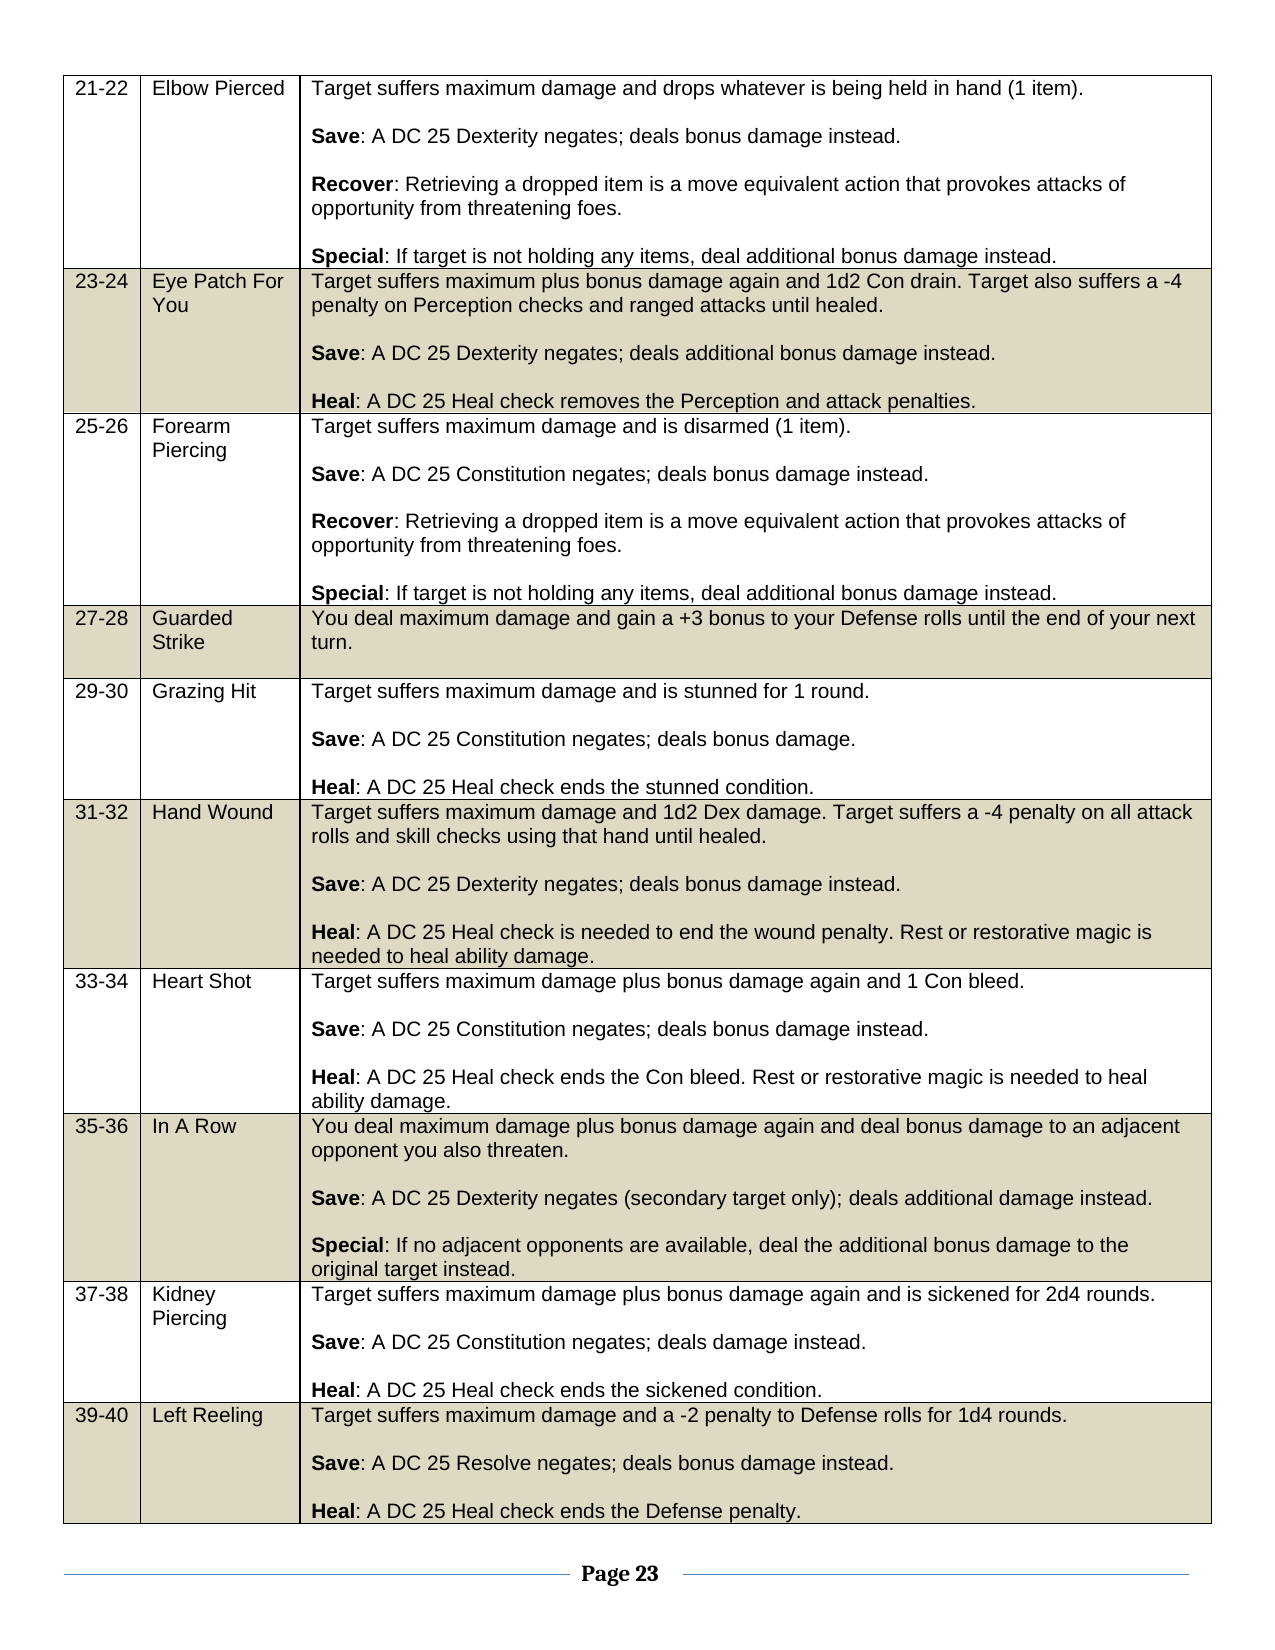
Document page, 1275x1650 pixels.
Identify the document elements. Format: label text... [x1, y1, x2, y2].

table_cell Target suffers maximum damage plus bonus damage again and 1 Con bleed. Save: A DC 25 Constitution negates; deals bonus damage instead. Heal: A DC 25 Heal check ends the Con bleed. Rest or restorative magic is needed to heal ability damage. [301, 969, 1211, 1112]
table_cell Target suffers maximum damage and a -2 penalty to Defense rolls for 1d4 rounds. Save: A DC 25 Resolve negates; deals bonus damage instead. Heal: A DC 25 Heal check ends the Defense penalty. [301, 1403, 1211, 1523]
table_cell Left Reeling [141, 1403, 299, 1523]
table_cell Grazing Hit [141, 679, 299, 799]
table_cell 23-24 [64, 269, 140, 412]
table_cell You deal maximum damage and gain a +3 bonus to your Defense rolls until the end of your next turn. [301, 606, 1211, 678]
table_cell Target suffers maximum plus bonus damage again and 1d2 Con drain. Target also suffers a -4 penalty on Perception checks and ranged attacks until healed. Save: A DC 25 Dexterity negates; deals additional bonus damage instead. Heal: A DC 25 Heal check removes the Perception and attack penalties. [301, 269, 1211, 412]
table_cell Hand Wound [141, 800, 299, 968]
table_cell Target suffers maximum damage plus bonus damage again and is sickened for 2d4 rounds. Save: A DC 25 Constitution negates; deals damage instead. Heal: A DC 25 Heal check ends the sickened condition. [301, 1282, 1211, 1402]
table_cell Guarded Strike [141, 606, 299, 678]
table_cell 29-30 [64, 679, 140, 799]
table_cell Target suffers maximum damage and is disarmed (1 item). Save: A DC 25 Constitution negates; deals bonus damage instead. Recover: Retrieving a dropped item is a move equivalent action that provokes attacks of opportunity from threatening foes. Special: If target is not holding any items, deal additional bonus damage instead. [301, 414, 1211, 605]
table_cell In A Row [141, 1114, 299, 1281]
table_cell 21-22 [64, 76, 140, 268]
table_cell Target suffers maximum damage and is stunned for 1 round. Save: A DC 25 Constitution negates; deals bonus damage. Heal: A DC 25 Heal check ends the stunned condition. [301, 679, 1211, 799]
table_cell Heart Shot [141, 969, 299, 1112]
table_cell 39-40 [64, 1403, 140, 1523]
table_cell Elbow Pierced [141, 76, 299, 268]
table_cell Eye Patch For You [141, 269, 299, 412]
table_cell 27-28 [64, 606, 140, 678]
table_cell Target suffers maximum damage and drops whatever is being held in hand (1 item). Save: A DC 25 Dexterity negates; deals bonus damage instead. Recover: Retrieving a dropped item is a move equivalent action that provokes attacks of opportunity from threatening foes. Special: If target is not holding any items, deal additional bonus damage instead. [301, 76, 1211, 268]
table_cell Forearm Piercing [141, 414, 299, 605]
table_cell Target suffers maximum damage and 1d2 Dex damage. Target suffers a -4 penalty on all attack rolls and skill checks using that hand until healed. Save: A DC 25 Dexterity negates; deals bonus damage instead. Heal: A DC 25 Heal check is needed to end the wound penalty. Rest or restorative magic is needed to heal ability damage. [301, 800, 1211, 968]
table_cell 25-26 [64, 414, 140, 605]
table_cell 31-32 [64, 800, 140, 968]
table_cell 35-36 [64, 1114, 140, 1281]
table_cell You deal maximum damage plus bonus damage again and deal bonus damage to an adjacent opponent you also threaten. Save: A DC 25 Dexterity negates (secondary target only); deals additional damage instead. Special: If no adjacent opponents are available, deal the additional bonus damage to the original target instead. [301, 1114, 1211, 1281]
table_cell Kidney Piercing [141, 1282, 299, 1402]
table_cell 37-38 [64, 1282, 140, 1402]
table_cell 33-34 [64, 969, 140, 1112]
